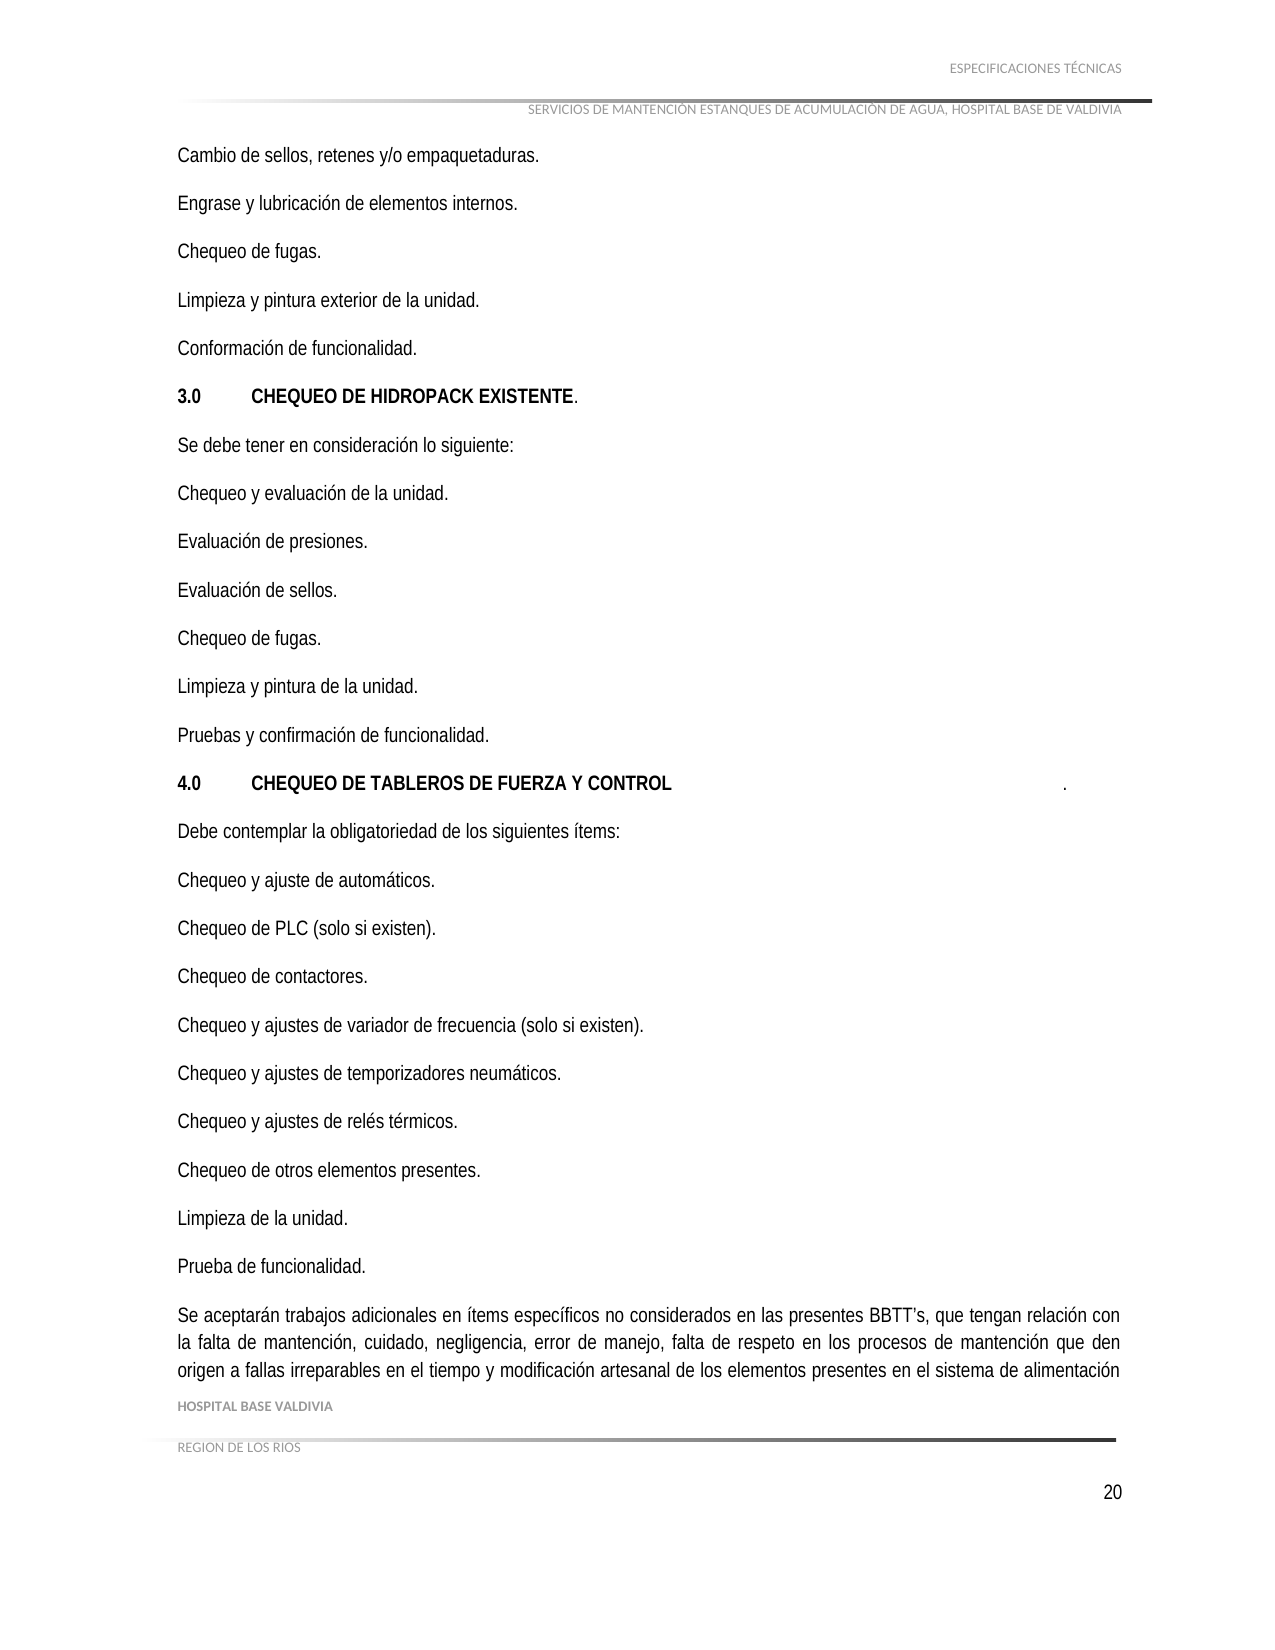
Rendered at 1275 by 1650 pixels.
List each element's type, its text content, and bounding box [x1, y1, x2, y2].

text Chequeo de PLC (solo si existen). [177, 916, 1122, 940]
text 4.0 CHEQUEO DE TABLEROS DE FUERZA Y CONTROL . [177, 771, 1122, 795]
text Chequeo de contactores. [177, 964, 1122, 988]
text Prueba de funcionalidad. [177, 1254, 1122, 1278]
text Cambio de sellos, retenes y/o empaquetaduras. [177, 142, 1122, 166]
text Limpieza y pintura de la unidad. [177, 674, 1122, 698]
text Chequeo y ajustes de variador de frecuencia (solo si existen). [177, 1012, 1122, 1036]
text Limpieza de la unidad. [177, 1206, 1122, 1230]
text Engrase y lubricación de elementos internos. [177, 191, 1122, 215]
text Limpieza y pintura exterior de la unidad. [177, 287, 1122, 311]
text Se debe tener en consideración lo siguiente: [177, 432, 1122, 456]
text Debe contemplar la obligatoriedad de los siguientes ítems: [177, 819, 1122, 843]
text Chequeo y ajustes de relés térmicos. [177, 1109, 1122, 1133]
text Evaluación de presiones. [177, 529, 1122, 553]
text Chequeo de fugas. [177, 239, 1122, 263]
text Chequeo y ajuste de automáticos. [177, 867, 1122, 891]
text Chequeo de fugas. [177, 626, 1122, 650]
text Conformación de funcionalidad. [177, 336, 1122, 360]
text 3.0 CHEQUEO DE HIDROPACK EXISTENTE. [177, 384, 1122, 408]
text Evaluación de sellos. [177, 577, 1122, 601]
text Chequeo y evaluación de la unidad. [177, 481, 1122, 505]
text Pruebas y confirmación de funcionalidad. [177, 722, 1122, 746]
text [177, 1302, 1122, 1381]
text Chequeo de otros elementos presentes. [177, 1157, 1122, 1181]
text Chequeo y ajustes de temporizadores neumáticos. [177, 1061, 1122, 1085]
